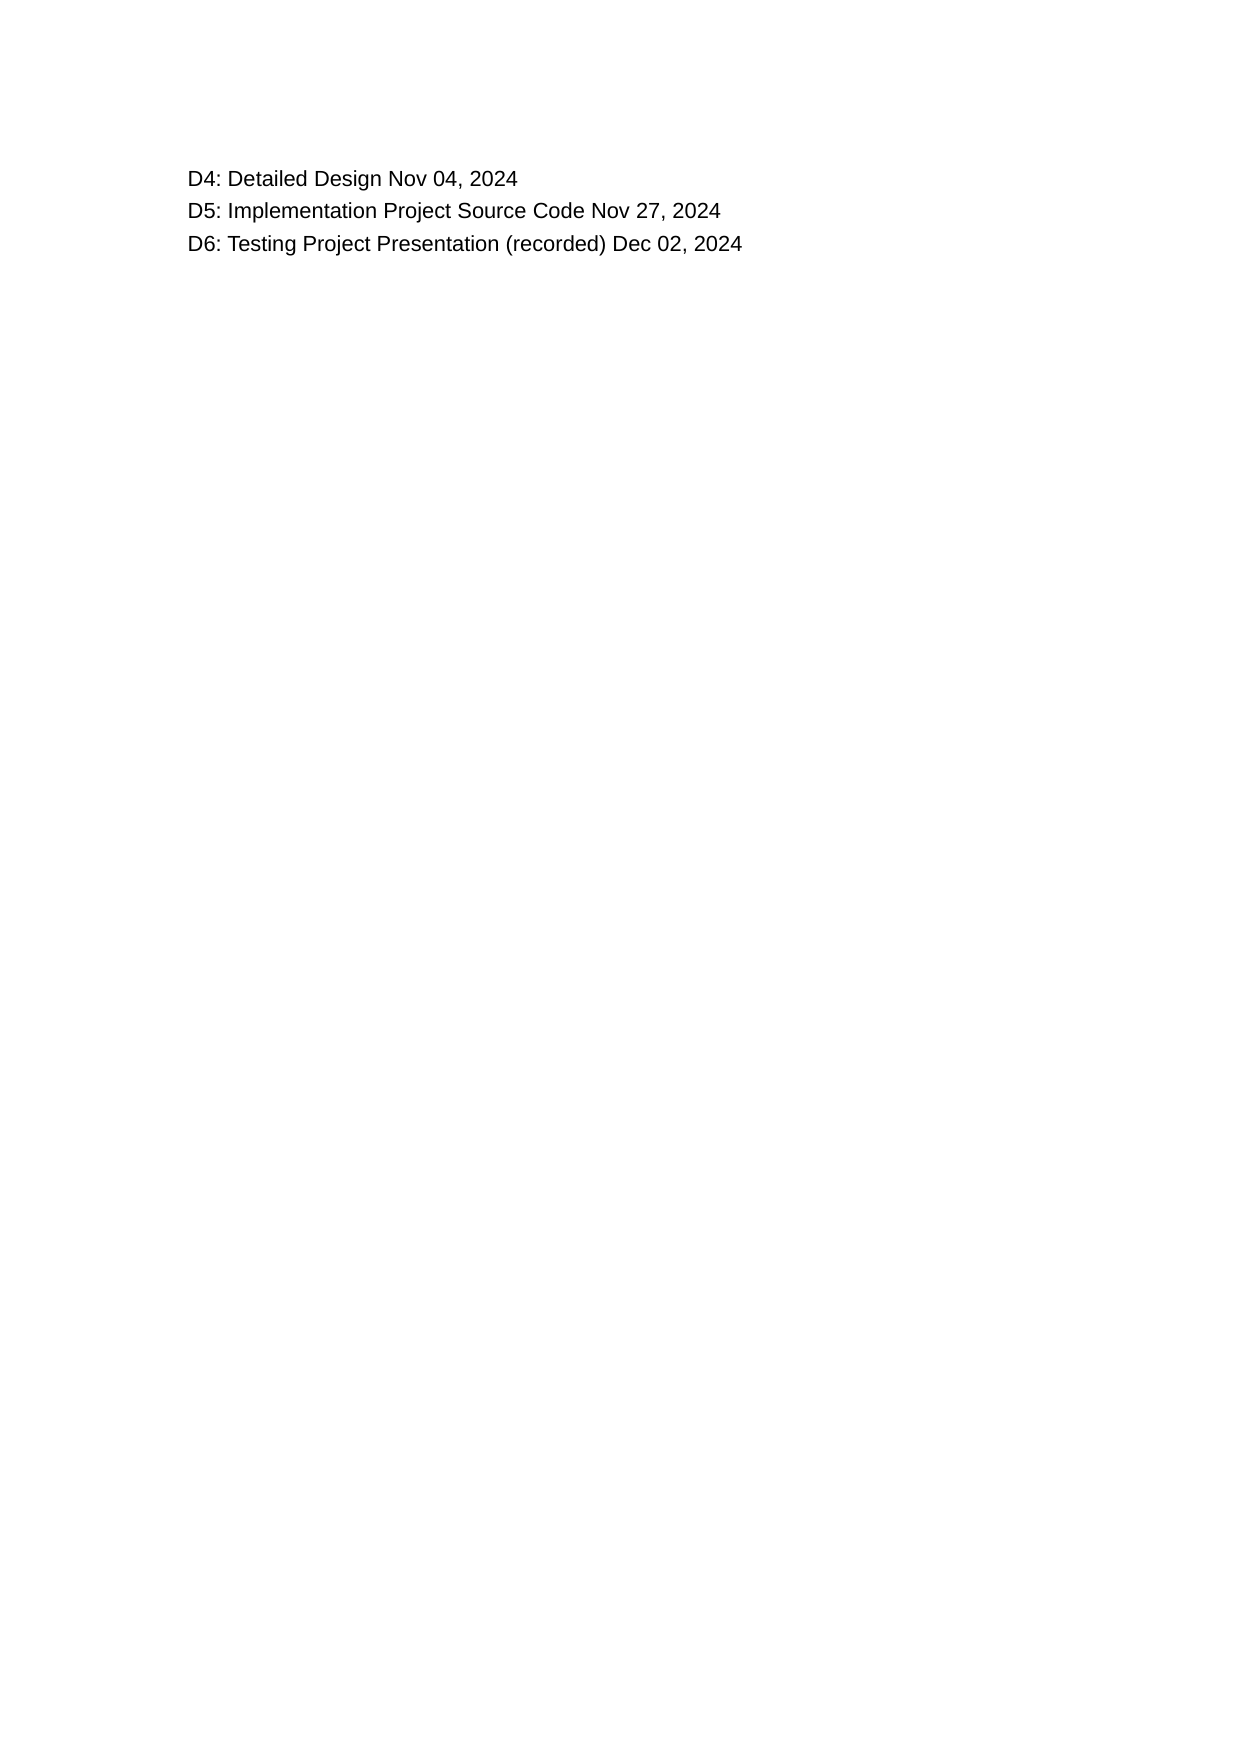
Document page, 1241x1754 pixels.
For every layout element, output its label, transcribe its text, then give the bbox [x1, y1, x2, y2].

text D6: Testing Project Presentation (recorded) Dec 02, 2024 [187, 227, 1053, 259]
text D4: Detailed Design Nov 04, 2024 [187, 162, 1053, 194]
text D5: Implementation Project Source Code Nov 27, 2024 [187, 194, 1053, 227]
